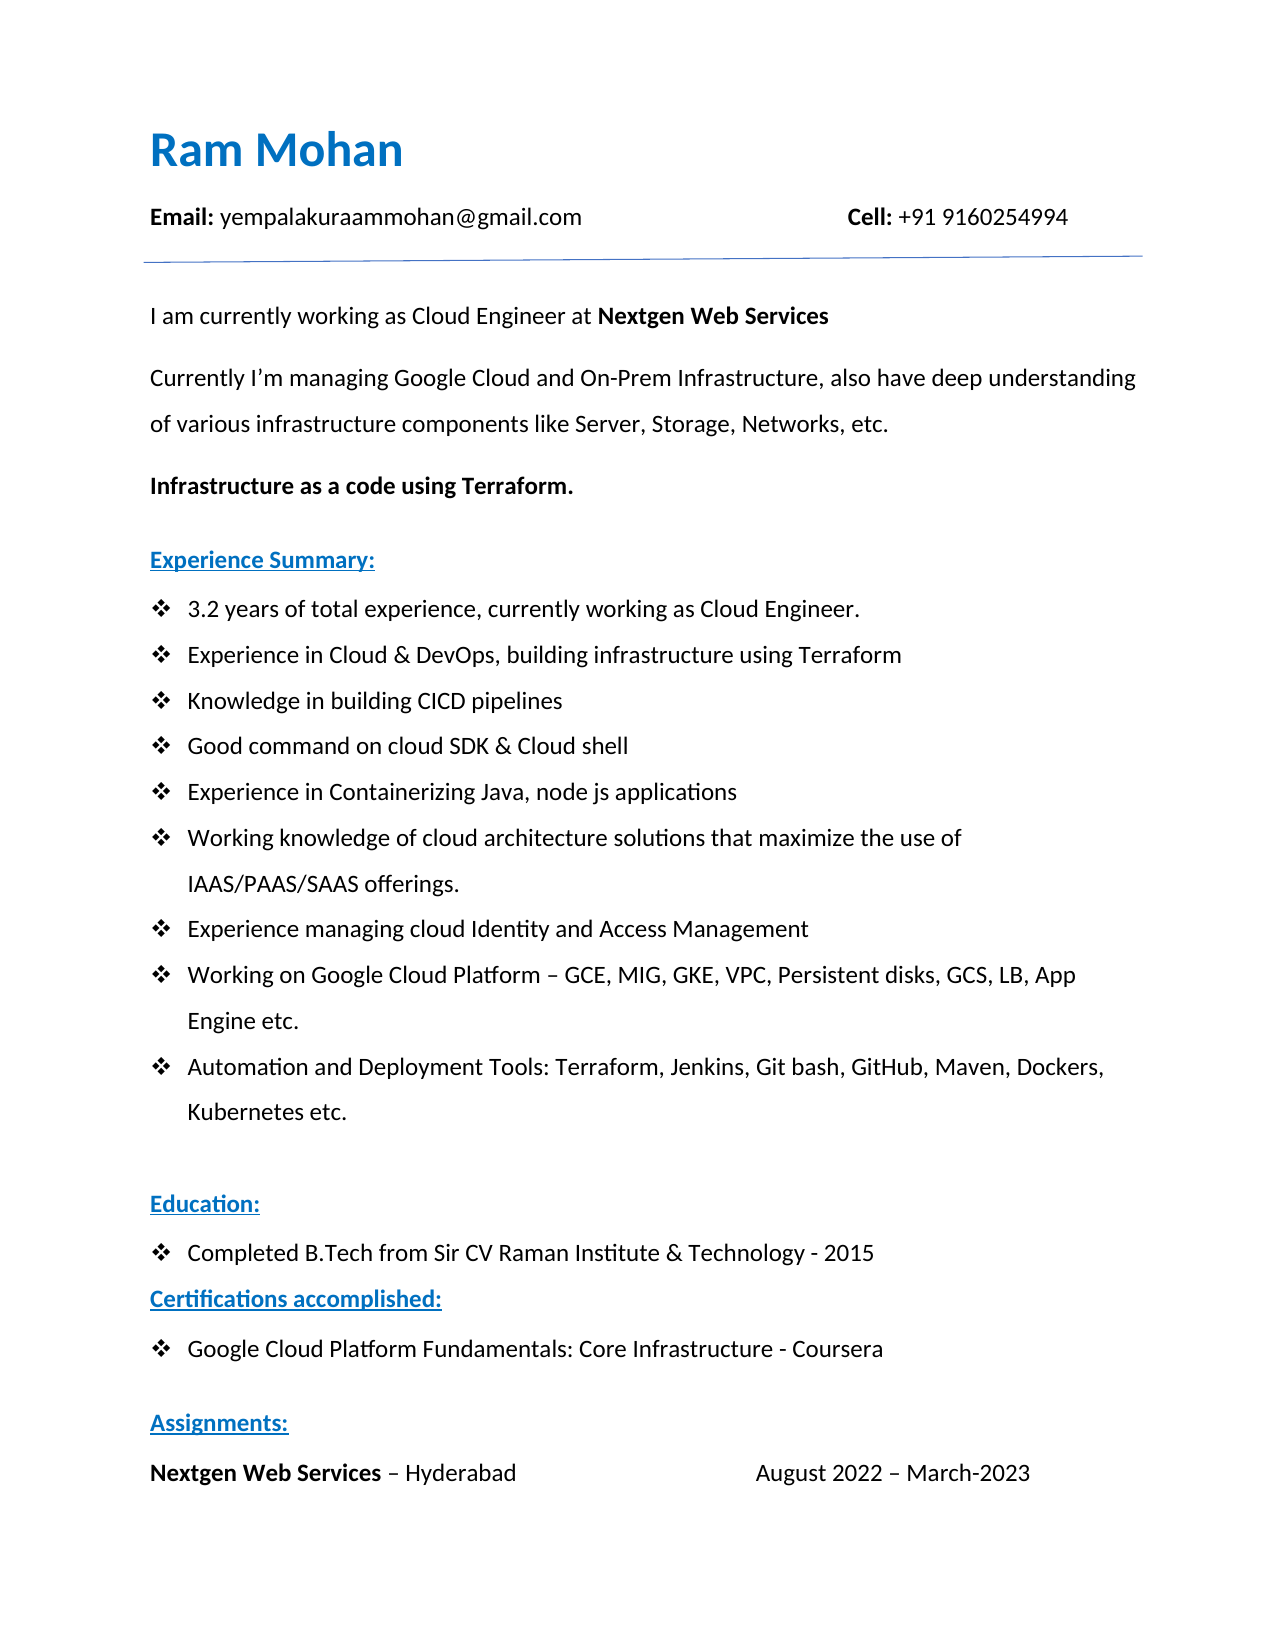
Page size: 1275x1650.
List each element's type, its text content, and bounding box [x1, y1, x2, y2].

list Knowledge in building CICD pipelines [150, 685, 1137, 715]
list Automation and Deployment Tools: Terraform, Jenkins, Git bash, GitHub, Maven, Dockers, Kubernetes etc. [150, 1051, 1137, 1127]
list Good command on cloud SDK & Cloud shell [150, 731, 1137, 761]
text Infrastructure as a code using Terraform. [150, 470, 1137, 501]
text Certifications accomplished: [150, 1283, 1137, 1314]
list Google Cloud Platform Fundamentals: Core Infrastructure - Coursera [150, 1333, 1137, 1363]
list Completed B.Tech from Sir CV Raman Institute & Technology - 2015 [150, 1237, 1137, 1268]
list Experience in Containerizing Java, node js applications [150, 776, 1137, 807]
list Working on Google Cloud Platform – GCE, MIG, GKE, VPC, Persistent disks, GCS, LB, App Engine etc. [150, 959, 1137, 1035]
list Experience in Cloud & DevOps, building infrastructure using Terraform [150, 639, 1137, 669]
list 3.2 years of total experience, currently working as Cloud Engineer. [150, 593, 1137, 624]
text Nextgen Web Services – Hyderabad August 2022 – March-2023 [150, 1457, 1137, 1487]
list Working knowledge of cloud architecture solutions that maximize the use of IAAS/PAAS/SAAS offerings. [150, 822, 1137, 898]
text Assignments: [150, 1407, 1137, 1438]
text Currently I’m managing Google Cloud and On-Prem Infrastructure, also have deep understanding of various infrastructure components like Server, Storage, Networks, etc. [150, 362, 1137, 438]
text Email: yempalakuraammohan@gmail.com Cell: +91 9160254994 [150, 201, 1137, 231]
text Education: [150, 1188, 1137, 1218]
text Experience Summary: [150, 544, 1137, 574]
text Ram Mohan [150, 118, 1137, 179]
list Experience managing cloud Identity and Access Management [150, 913, 1137, 944]
text I am currently working as Cloud Engineer at Nextgen Web Services [150, 300, 1137, 330]
